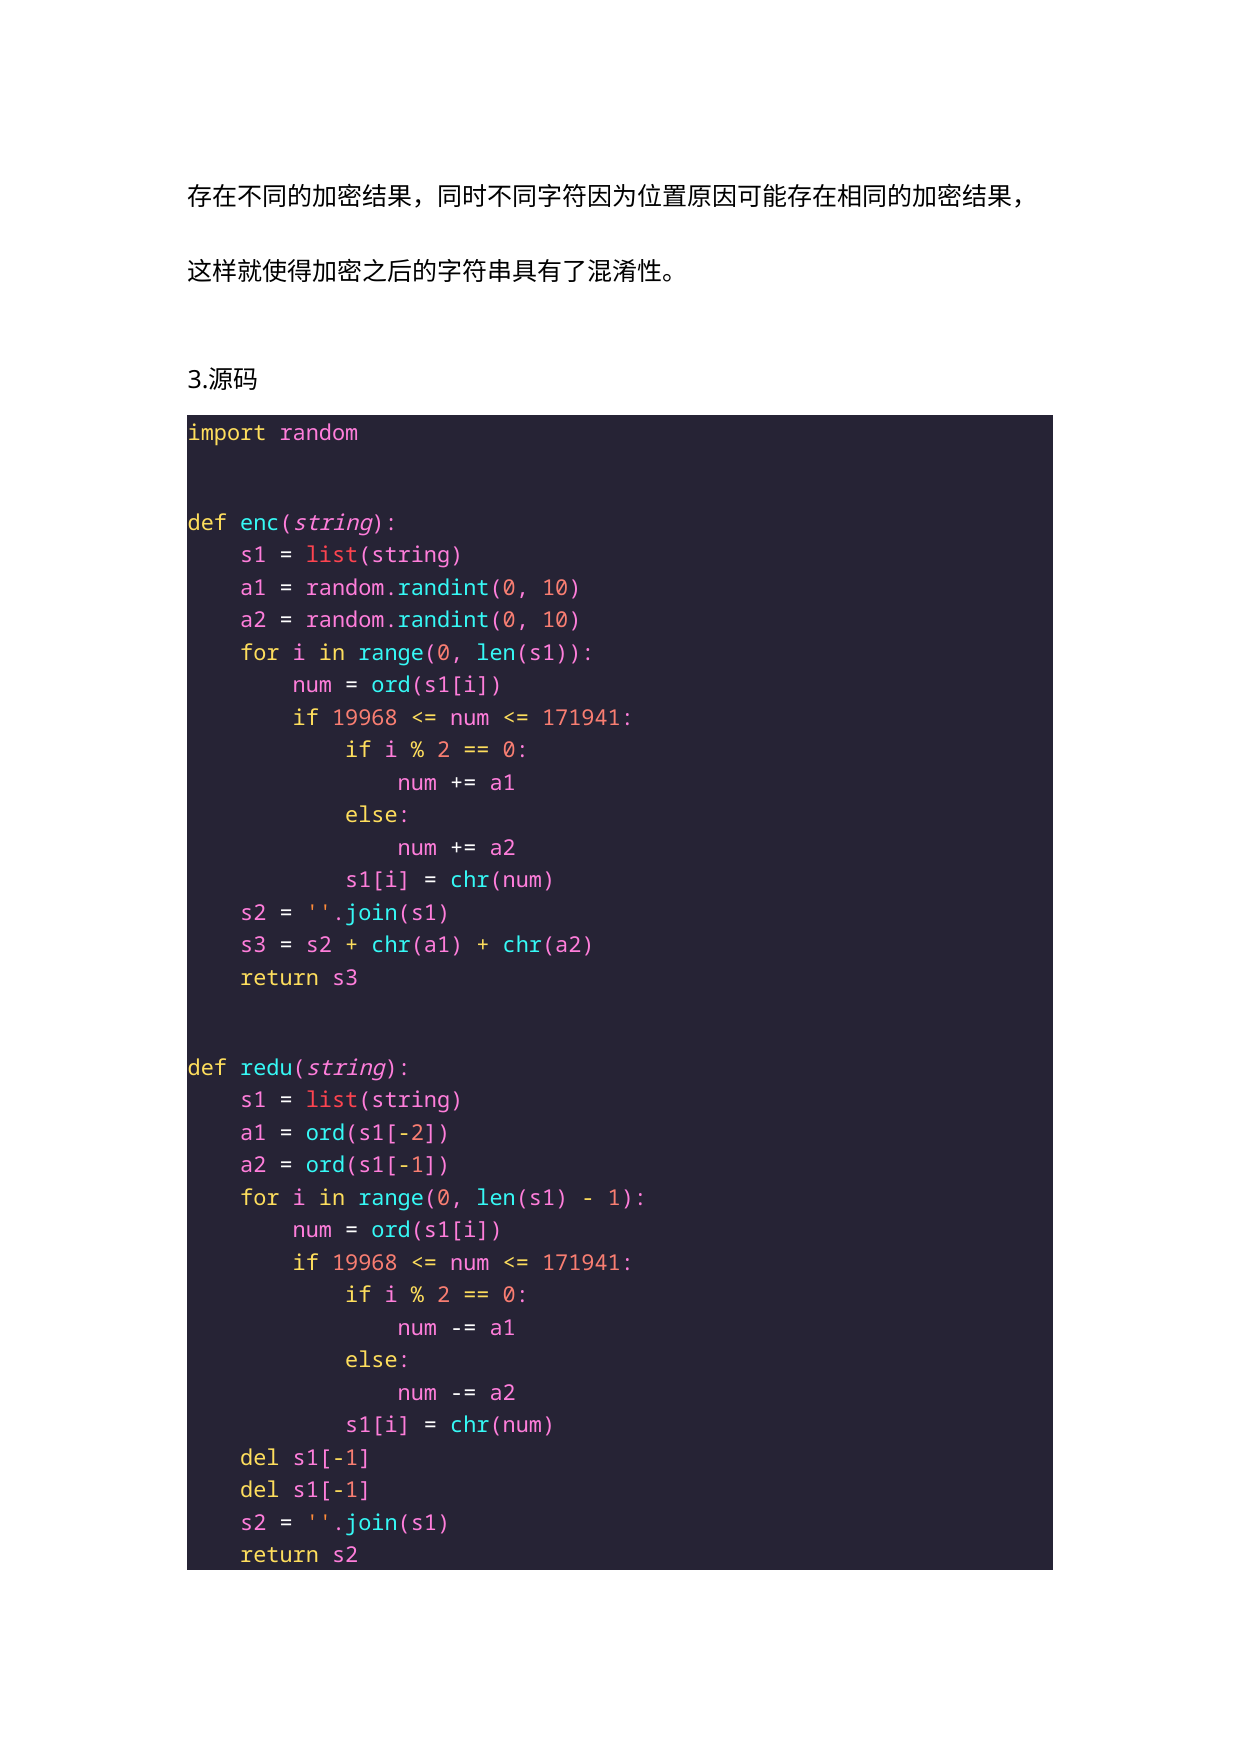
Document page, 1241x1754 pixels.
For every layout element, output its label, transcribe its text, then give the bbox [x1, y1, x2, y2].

text if i % 2 == 0: [187, 733, 1053, 765]
text if 19968 <= num <= 171941: [187, 700, 1053, 733]
text s2 = ''.join(s1) [187, 895, 1053, 928]
text if i % 2 == 0: [187, 1278, 1053, 1310]
text else: [187, 1343, 1053, 1375]
text a2 = ord(s1[-1]) [187, 1148, 1053, 1180]
text num += a1 [187, 765, 1053, 798]
text def redu(string): [187, 1050, 1053, 1083]
text else: [187, 798, 1053, 830]
text del s1[-1] [187, 1473, 1053, 1505]
text s3 = s2 + chr(a1) + chr(a2) [187, 928, 1053, 960]
text for i in range(0, len(s1) - 1): [187, 1180, 1053, 1213]
text return s2 [187, 1538, 1053, 1570]
text num = ord(s1[i]) [187, 668, 1053, 700]
text num += a2 [187, 830, 1053, 863]
text s1[i] = chr(num) [187, 863, 1053, 895]
text a1 = random.randint(0, 10) [187, 570, 1053, 603]
text s1 = list(string) [187, 538, 1053, 570]
text if 19968 <= num <= 171941: [187, 1245, 1053, 1278]
text for i in range(0, len(s1)): [187, 635, 1053, 668]
text s1 = list(string) [187, 1083, 1053, 1115]
text a2 = random.randint(0, 10) [187, 603, 1053, 635]
text 3.源码 [187, 345, 1053, 410]
text num -= a1 [187, 1310, 1053, 1343]
text del s1[-1] [187, 1440, 1053, 1473]
text def enc(string): [187, 505, 1053, 538]
text s1[i] = chr(num) [187, 1408, 1053, 1440]
text a1 = ord(s1[-2]) [187, 1115, 1053, 1148]
text num -= a2 [187, 1375, 1053, 1408]
text num = ord(s1[i]) [187, 1213, 1053, 1245]
text return s3 [187, 960, 1053, 993]
text import random [187, 415, 1053, 448]
text s2 = ''.join(s1) [187, 1505, 1053, 1538]
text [187, 162, 1053, 302]
